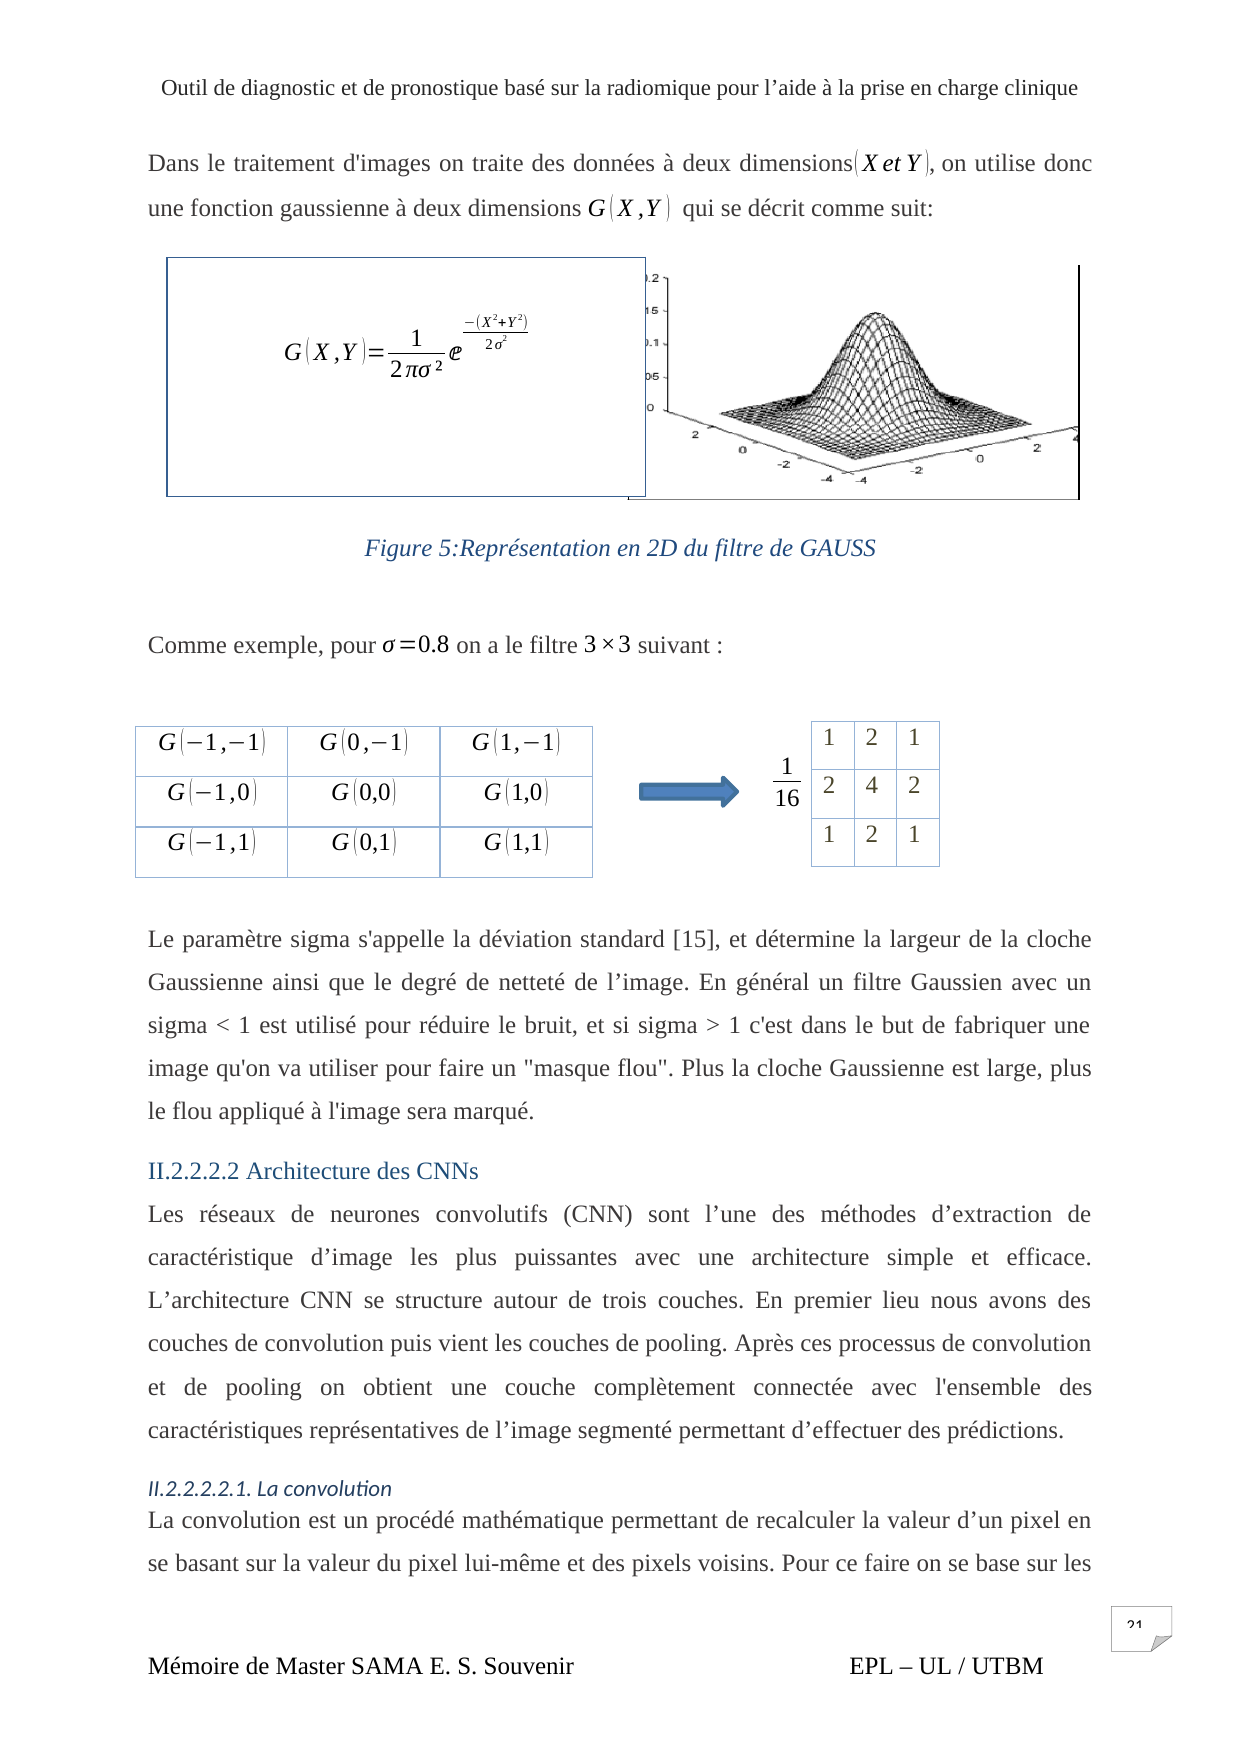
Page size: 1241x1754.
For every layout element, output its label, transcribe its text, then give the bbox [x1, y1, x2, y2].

text Comme exemple, pour on a le filtre suivant : [148, 630, 1093, 659]
table_cell [288, 828, 439, 877]
table_cell 2 [897, 770, 939, 818]
table_header [441, 727, 592, 776]
table_cell 1 [897, 819, 939, 866]
table_header 1 [812, 722, 854, 769]
table_header 2 [855, 722, 896, 769]
table_cell [288, 777, 439, 826]
text Dans le traitement d'images on traite des données à deux dimensions, on utilise donc une fonction gaussienne à deux dimensions qui se décrit comme suit: [148, 148, 1093, 223]
table_cell [441, 828, 592, 877]
table_header 1 [897, 722, 939, 769]
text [148, 1505, 1093, 1577]
text II.2.2.2.2 Architecture des CNNs [148, 1156, 1093, 1185]
table_cell [441, 777, 592, 826]
text Figure 5:Représentation en 2D du filtre de GAUSS [148, 533, 1093, 561]
table_cell [136, 828, 287, 877]
text Le paramètre sigma s'appelle la déviation standard [15], et détermine la largeur de la cloche Gaussienne ainsi que le degré de netteté de l’image. En général un filtre Gaussien avec un sigma < 1 est utilisé pour réduire le bruit, et si sigma > 1 c'est dans le but de fabriquer une image qu'on va utiliser pour faire un "masque flou". Plus la cloche Gaussienne est large, plus le flou appliqué à l'image sera marqué. [148, 924, 1093, 1125]
picture [627, 265, 1080, 500]
text II.2.2.2.2.1. La convolution [148, 1474, 1093, 1503]
table_cell 1 [812, 819, 854, 866]
table_cell 4 [855, 770, 896, 818]
table_cell 2 [812, 770, 854, 818]
text Les réseaux de neurones convolutifs (CNN) sont l’une des méthodes d’extraction de caractéristique d’image les plus puissantes avec une architecture simple et efficace. L’architecture CNN se structure autour de trois couches. En premier lieu nous avons des couches de convolution puis vient les couches de pooling. Après ces processus de convolution et de pooling on obtient une couche complètement connectée avec l'ensemble des caractéristiques représentatives de l’image segmenté permettant d’effectuer des prédictions. [148, 1199, 1093, 1443]
table_cell 2 [855, 819, 896, 866]
table_header [136, 727, 287, 776]
table_cell [136, 777, 287, 826]
table_header [288, 727, 439, 776]
